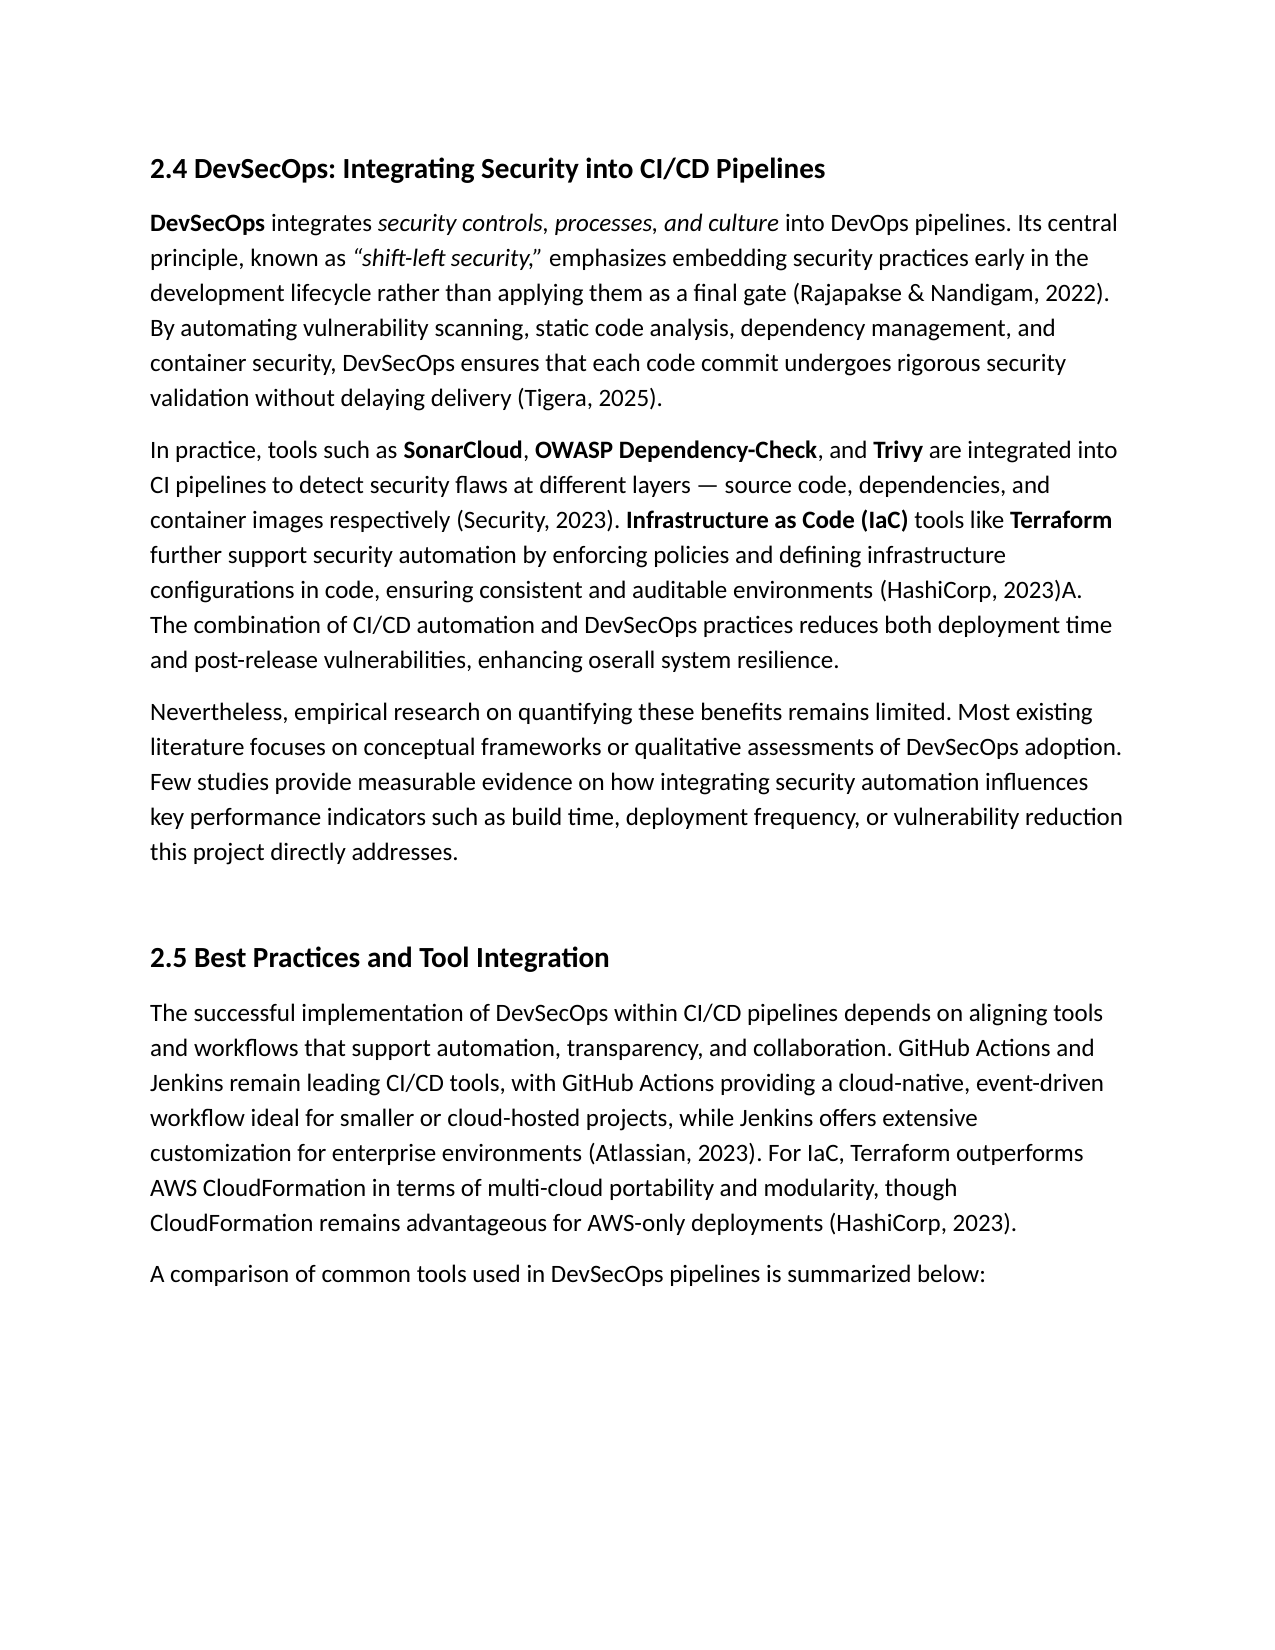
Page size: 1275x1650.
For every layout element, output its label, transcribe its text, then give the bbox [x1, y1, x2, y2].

text 2.5 Best Practices and Tool Integration [150, 939, 1125, 975]
text 2.4 DevSecOps: Integrating Security into CI/CD Pipelines [150, 150, 1125, 186]
text A comparison of common tools used in DevSecOps pipelines is summarized below: [150, 1258, 1125, 1289]
text Nevertheless, empirical research on quantifying these benefits remains limited. Most existing literature focuses on conceptual frameworks or qualitative assessments of DevSecOps adoption. Few studies provide measurable evidence on how integrating security automation influences key performance indicators such as build time, deployment frequency, or vulnerability reduction this project directly addresses. [150, 696, 1125, 866]
text In practice, tools such as SonarCloud, OWASP Dependency-Check, and Trivy are integrated into CI pipelines to detect security flaws at different layers — source code, dependencies, and container images respectively . Infrastructure as Code (IaC) tools like Terraform further support security automation by enforcing policies and defining infrastructure configurations in code, ensuring consistent and auditable environments A. The combination of CI/CD automation and DevSecOps practices reduces both deployment time and post-release vulnerabilities, enhancing oserall system resilience. [150, 434, 1125, 675]
text DevSecOps integrates security controls, processes, and culture into DevOps pipelines. Its central principle, known as “shift-left security,” emphasizes embedding security practices early in the development lifecycle rather than applying them as a final gate (Rajapakse & Nandigam, 2022). By automating vulnerability scanning, static code analysis, dependency management, and container security, DevSecOps ensures that each code commit undergoes rigorous security validation without delaying delivery (Tigera, 2025). [150, 208, 1125, 413]
text The successful implementation of DevSecOps within CI/CD pipelines depends on aligning tools and workflows that support automation, transparency, and collaboration. GitHub Actions and Jenkins remain leading CI/CD tools, with GitHub Actions providing a cloud-native, event-driven workflow ideal for smaller or cloud-hosted projects, while Jenkins offers extensive customization for enterprise environments . For IaC, Terraform outperforms AWS CloudFormation in terms of multi-cloud portability and modularity, though CloudFormation remains advantageous for AWS-only deployments (HashiCorp, 2023). [150, 997, 1125, 1237]
